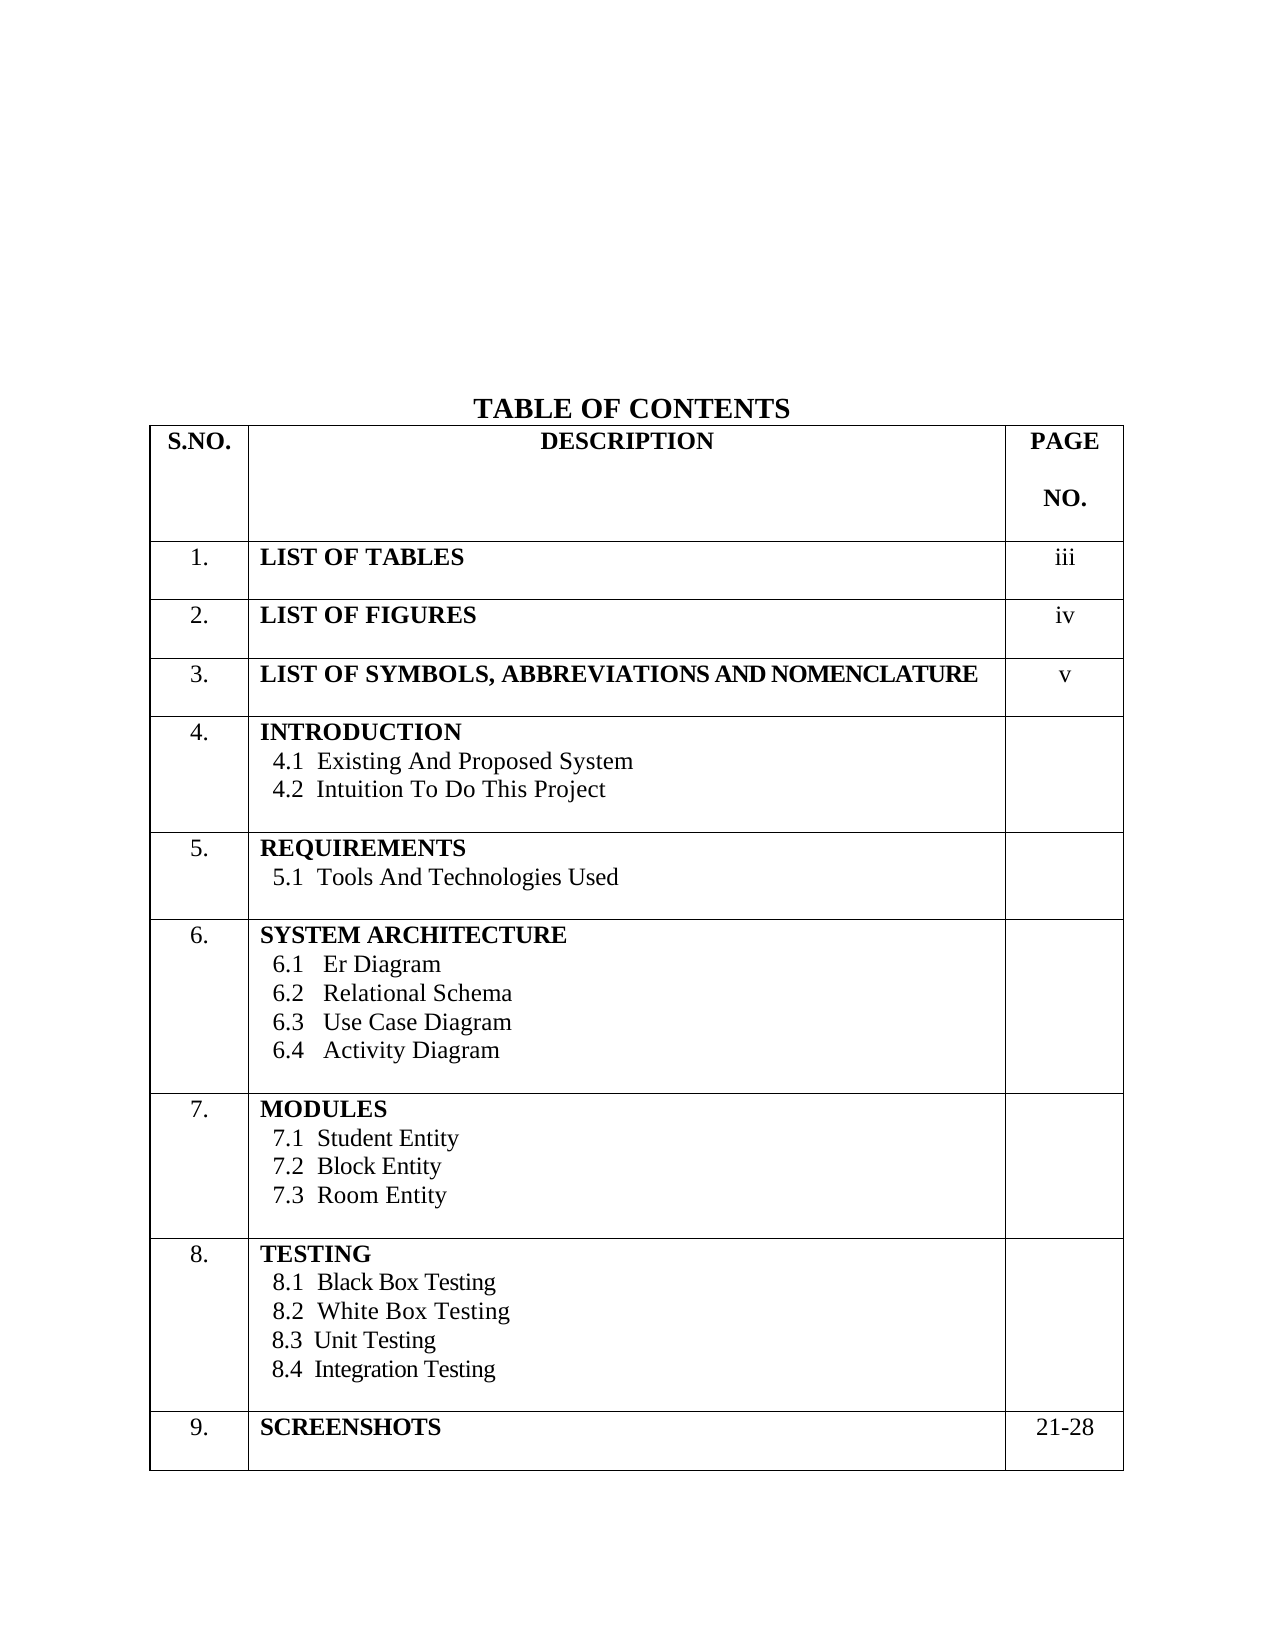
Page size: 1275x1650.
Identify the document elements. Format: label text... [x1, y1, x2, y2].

table_cell [1006, 1094, 1123, 1238]
table_cell SCREENSHOTS [249, 1412, 1005, 1470]
table_cell REQUIREMENTS 5.1 Tools And Technologies Used [249, 833, 1005, 919]
table_cell 6. [151, 920, 248, 1093]
table_header DESCRIPTION [249, 426, 1005, 541]
table_cell [1006, 1239, 1123, 1411]
table_cell [1006, 717, 1123, 832]
table_cell 5. [151, 833, 248, 919]
text TABLE OF CONTENTS [150, 391, 1114, 425]
table_cell TESTING 8.1 Black Box Testing 8.2 White Box Testing 8.3 Unit Testing 8.4 Integration Testing [249, 1239, 1005, 1411]
table_cell 3. [151, 659, 248, 716]
table_cell iv [1006, 600, 1123, 658]
table_header S.NO. [151, 426, 248, 541]
table_cell 9. [151, 1412, 248, 1470]
table_cell 4. [151, 717, 248, 832]
table_cell [1006, 833, 1123, 919]
table_cell SYSTEM ARCHITECTURE 6.1 Er Diagram 6.2 Relational Schema 6.3 Use Case Diagram 6.4 Activity Diagram [249, 920, 1005, 1093]
table_cell v [1006, 659, 1123, 716]
table_cell LIST OF FIGURES [249, 600, 1005, 658]
table_cell [1006, 920, 1123, 1093]
table_cell LIST OF SYMBOLS, ABBREVIATIONS AND NOMENCLATURE [249, 659, 1005, 716]
table_cell 2. [151, 600, 248, 658]
table_cell MODULES 7.1 Student Entity 7.2 Block Entity 7.3 Room Entity [249, 1094, 1005, 1238]
table_cell 7. [151, 1094, 248, 1238]
table_cell 21-28 [1006, 1412, 1123, 1470]
table_cell iii [1006, 542, 1123, 599]
table_cell INTRODUCTION 4.1 Existing And Proposed System 4.2 Intuition To Do This Project [249, 717, 1005, 832]
table_cell LIST OF TABLES [249, 542, 1005, 599]
table_cell 8. [151, 1239, 248, 1411]
table_cell 1. [151, 542, 248, 599]
table_header PAGE NO. [1006, 426, 1123, 541]
